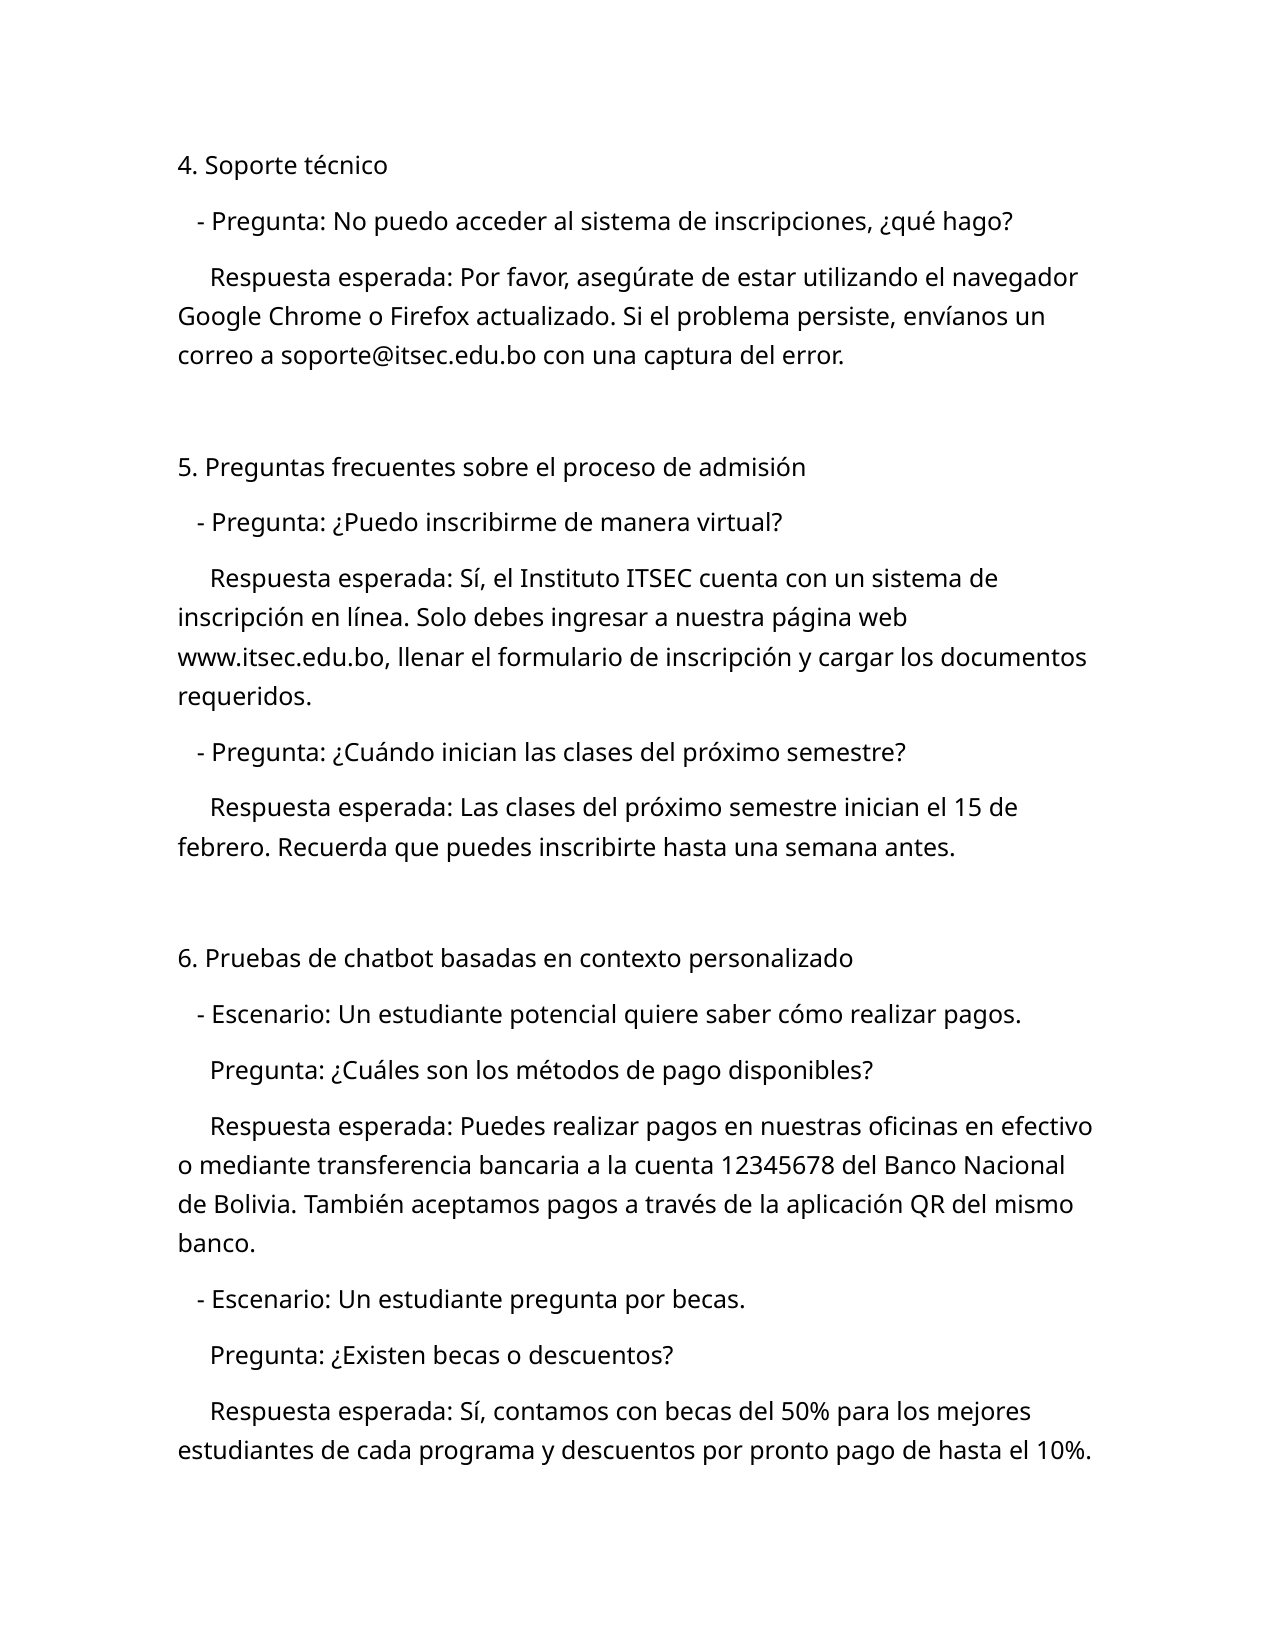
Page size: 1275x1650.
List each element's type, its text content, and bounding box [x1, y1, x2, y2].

text - Pregunta: ¿Cuándo inician las clases del próximo semestre? [177, 734, 1098, 768]
text Respuesta esperada: Sí, contamos con becas del 50% para los mejores estudiantes de cada programa y descuentos por pronto pago de hasta el 10%. [177, 1393, 1098, 1467]
text - Pregunta: ¿Puedo inscribirme de manera virtual? [177, 505, 1098, 539]
text Respuesta esperada: Puedes realizar pagos en nuestras oficinas en efectivo o mediante transferencia bancaria a la cuenta 12345678 del Banco Nacional de Bolivia. También aceptamos pagos a través de la aplicación QR del mismo banco. [177, 1108, 1098, 1260]
text Respuesta esperada: Las clases del próximo semestre inician el 15 de febrero. Recuerda que puedes inscribirte hasta una semana antes. [177, 790, 1098, 863]
text - Escenario: Un estudiante pregunta por becas. [177, 1282, 1098, 1316]
text 4. Soporte técnico [177, 148, 1098, 182]
text - Escenario: Un estudiante potencial quiere saber cómo realizar pagos. [177, 997, 1098, 1031]
text 6. Pruebas de chatbot basadas en contexto personalizado [177, 941, 1098, 975]
text - Pregunta: No puedo acceder al sistema de inscripciones, ¿qué hago? [177, 203, 1098, 237]
text Respuesta esperada: Por favor, asegúrate de estar utilizando el navegador Google Chrome o Firefox actualizado. Si el problema persiste, envíanos un correo a soporte@itsec.edu.bo con una captura del error. [177, 259, 1098, 372]
text Respuesta esperada: Sí, el Instituto ITSEC cuenta con un sistema de inscripción en línea. Solo debes ingresar a nuestra página web www.itsec.edu.bo, llenar el formulario de inscripción y cargar los documentos requeridos. [177, 561, 1098, 712]
text Pregunta: ¿Existen becas o descuentos? [177, 1338, 1098, 1372]
text 5. Preguntas frecuentes sobre el proceso de admisión [177, 449, 1098, 483]
text Pregunta: ¿Cuáles son los métodos de pago disponibles? [177, 1053, 1098, 1087]
